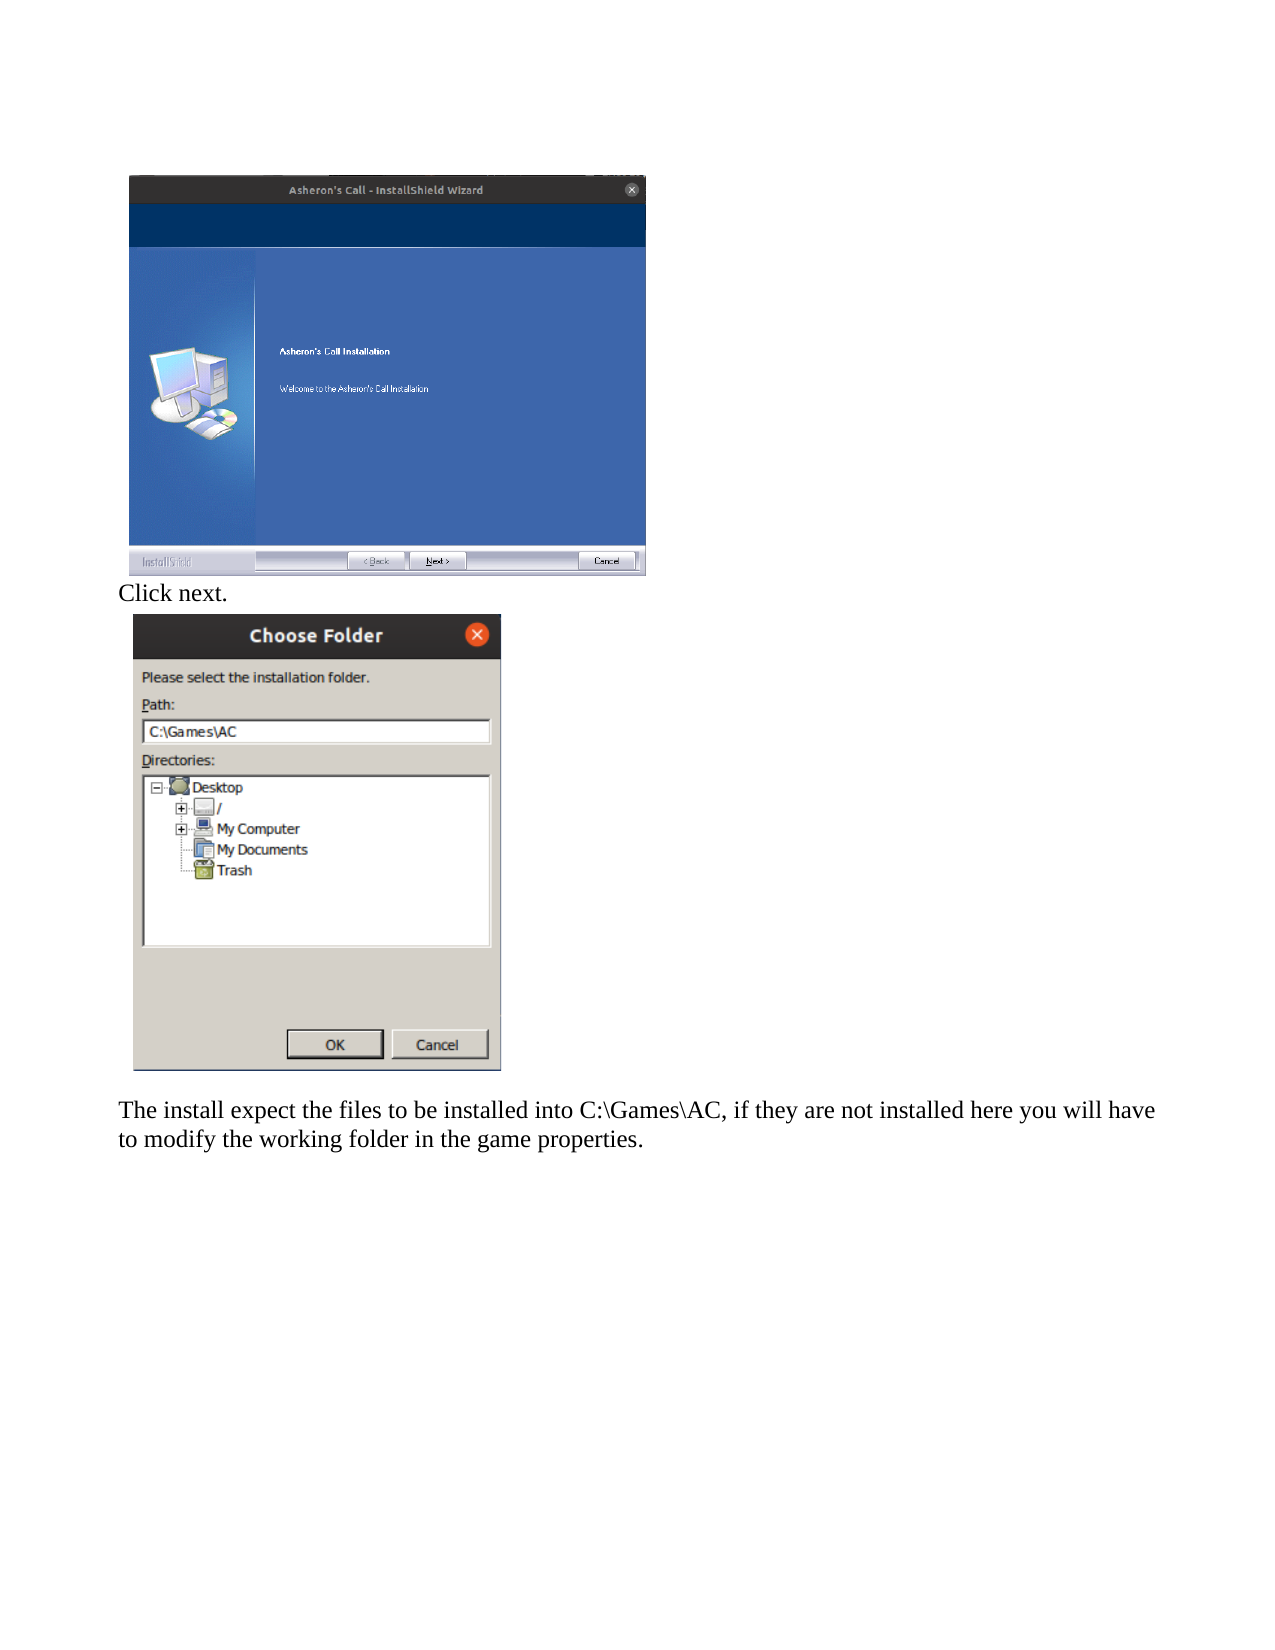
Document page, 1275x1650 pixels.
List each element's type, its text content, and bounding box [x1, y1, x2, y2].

picture [133, 614, 502, 1071]
text The install expect the files to be installed into C:\Games\AC, if they are not installed here you will have to modify the working folder in the game properties. [118, 1096, 1157, 1153]
picture [129, 175, 646, 576]
text Click next. [118, 578, 1157, 607]
